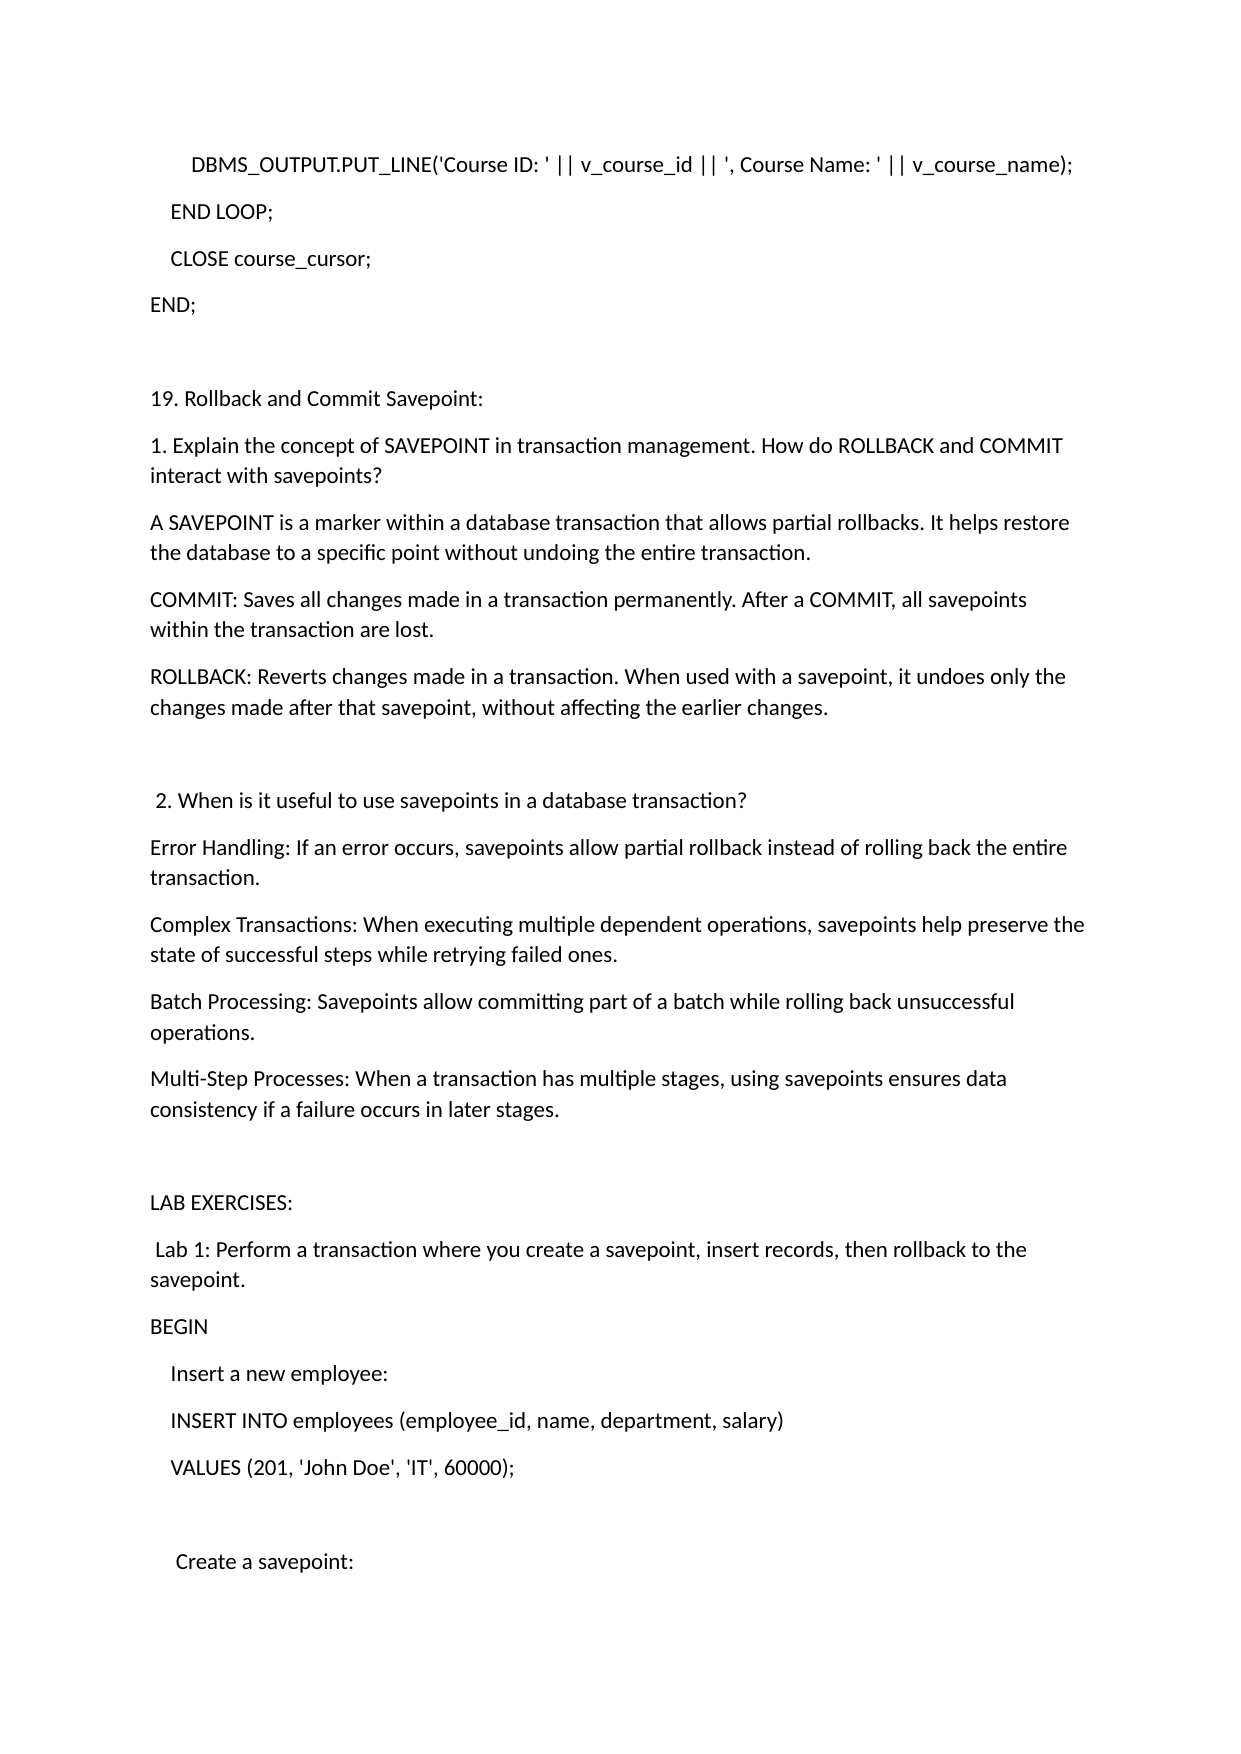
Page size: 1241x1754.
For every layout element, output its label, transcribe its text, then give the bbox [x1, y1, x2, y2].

text BEGIN [150, 1312, 1090, 1341]
text Complex Transactions: When executing multiple dependent operations, savepoints help preserve the state of successful steps while retrying failed ones. [150, 910, 1090, 969]
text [150, 1406, 1090, 1434]
text 2. When is it useful to use savepoints in a database transaction? [150, 786, 1090, 814]
text Create a savepoint: [150, 1547, 1090, 1575]
text END; [150, 291, 1090, 319]
text ROLLBACK: Reverts changes made in a transaction. When used with a savepoint, it undoes only the changes made after that savepoint, without affecting the earlier changes. [150, 662, 1090, 721]
text Multi-Step Processes: When a transaction has multiple stages, using savepoints ensures data consistency if a failure occurs in later stages. [150, 1064, 1090, 1123]
text END LOOP; [150, 197, 1090, 225]
text 1. Explain the concept of SAVEPOINT in transaction management. How do ROLLBACK and COMMIT interact with savepoints? [150, 431, 1090, 489]
text LAB EXERCISES: [150, 1188, 1090, 1217]
text A SAVEPOINT is a marker within a database transaction that allows partial rollbacks. It helps restore the database to a specific point without undoing the entire transaction. [150, 508, 1090, 567]
text Insert a new employee: [150, 1359, 1090, 1387]
text VALUES (201, 'John Doe', 'IT', 60000); [150, 1453, 1090, 1481]
text Lab 1: Perform a transaction where you create a savepoint, insert records, then rollback to the savepoint. [150, 1235, 1090, 1294]
text Batch Processing: Savepoints allow committing part of a batch while rolling back unsuccessful operations. [150, 987, 1090, 1046]
text DBMS_OUTPUT.PUT_LINE('Course ID: ' || v_course_id || ', Course Name: ' || v_course_name); [150, 150, 1090, 178]
text CLOSE course_cursor; [150, 244, 1090, 272]
text Error Handling: If an error occurs, savepoints allow partial rollback instead of rolling back the entire transaction. [150, 833, 1090, 892]
text COMMIT: Saves all changes made in a transaction permanently. After a COMMIT, all savepoints within the transaction are lost. [150, 585, 1090, 644]
text 19. Rollback and Commit Savepoint: [150, 384, 1090, 412]
